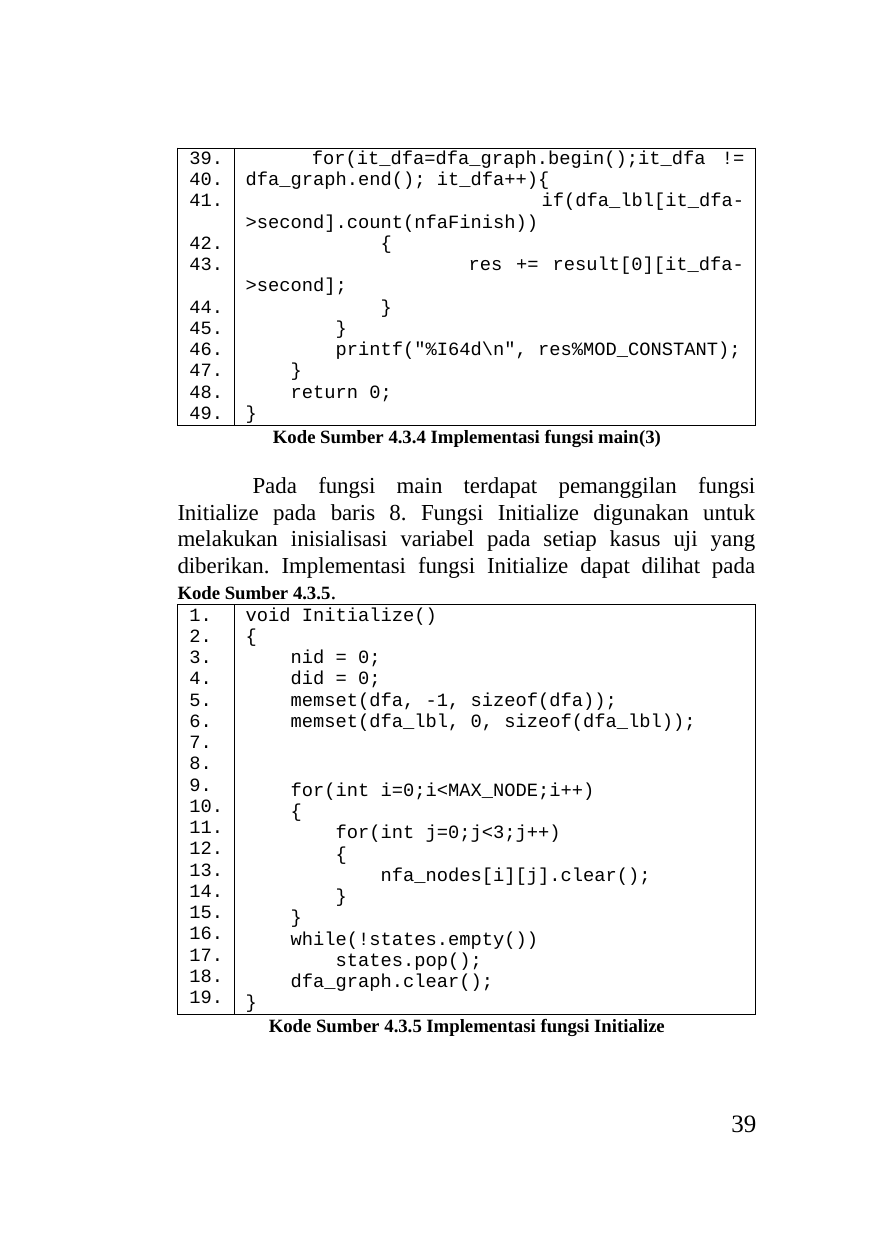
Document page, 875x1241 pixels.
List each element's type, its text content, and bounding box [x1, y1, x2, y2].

table_header 1. 2. 3. 4. 5. 6. 7. 8. 9. 10. 11. 12. 13. 14. 15. 16. 17. 18. 19. [178, 605, 234, 1014]
table_header 39. 40. 41. 42. 43. 44. 45. 46. 47. 48. 49. [178, 149, 234, 425]
table_header void Initialize() { nid = 0; did = 0; memset(dfa, -1, sizeof(dfa)); memset(dfa_lbl, 0, sizeof(dfa_lbl)); for(int i=0;i<MAX_NODE;i++) { for(int j=0;j<3;j++) { nfa_nodes[i][j].clear(); } } while(!states.empty()) states.pop(); dfa_graph.clear(); } [235, 605, 755, 1014]
table_header for(it_dfa=dfa_graph.begin();it_dfa != dfa_graph.end(); it_dfa++){ if(dfa_lbl[it_dfa->second].count(nfaFinish)) { res += result[0][it_dfa->second]; } } printf("%I64d\n", res%MOD_CONSTANT); } return 0; } [235, 149, 755, 425]
